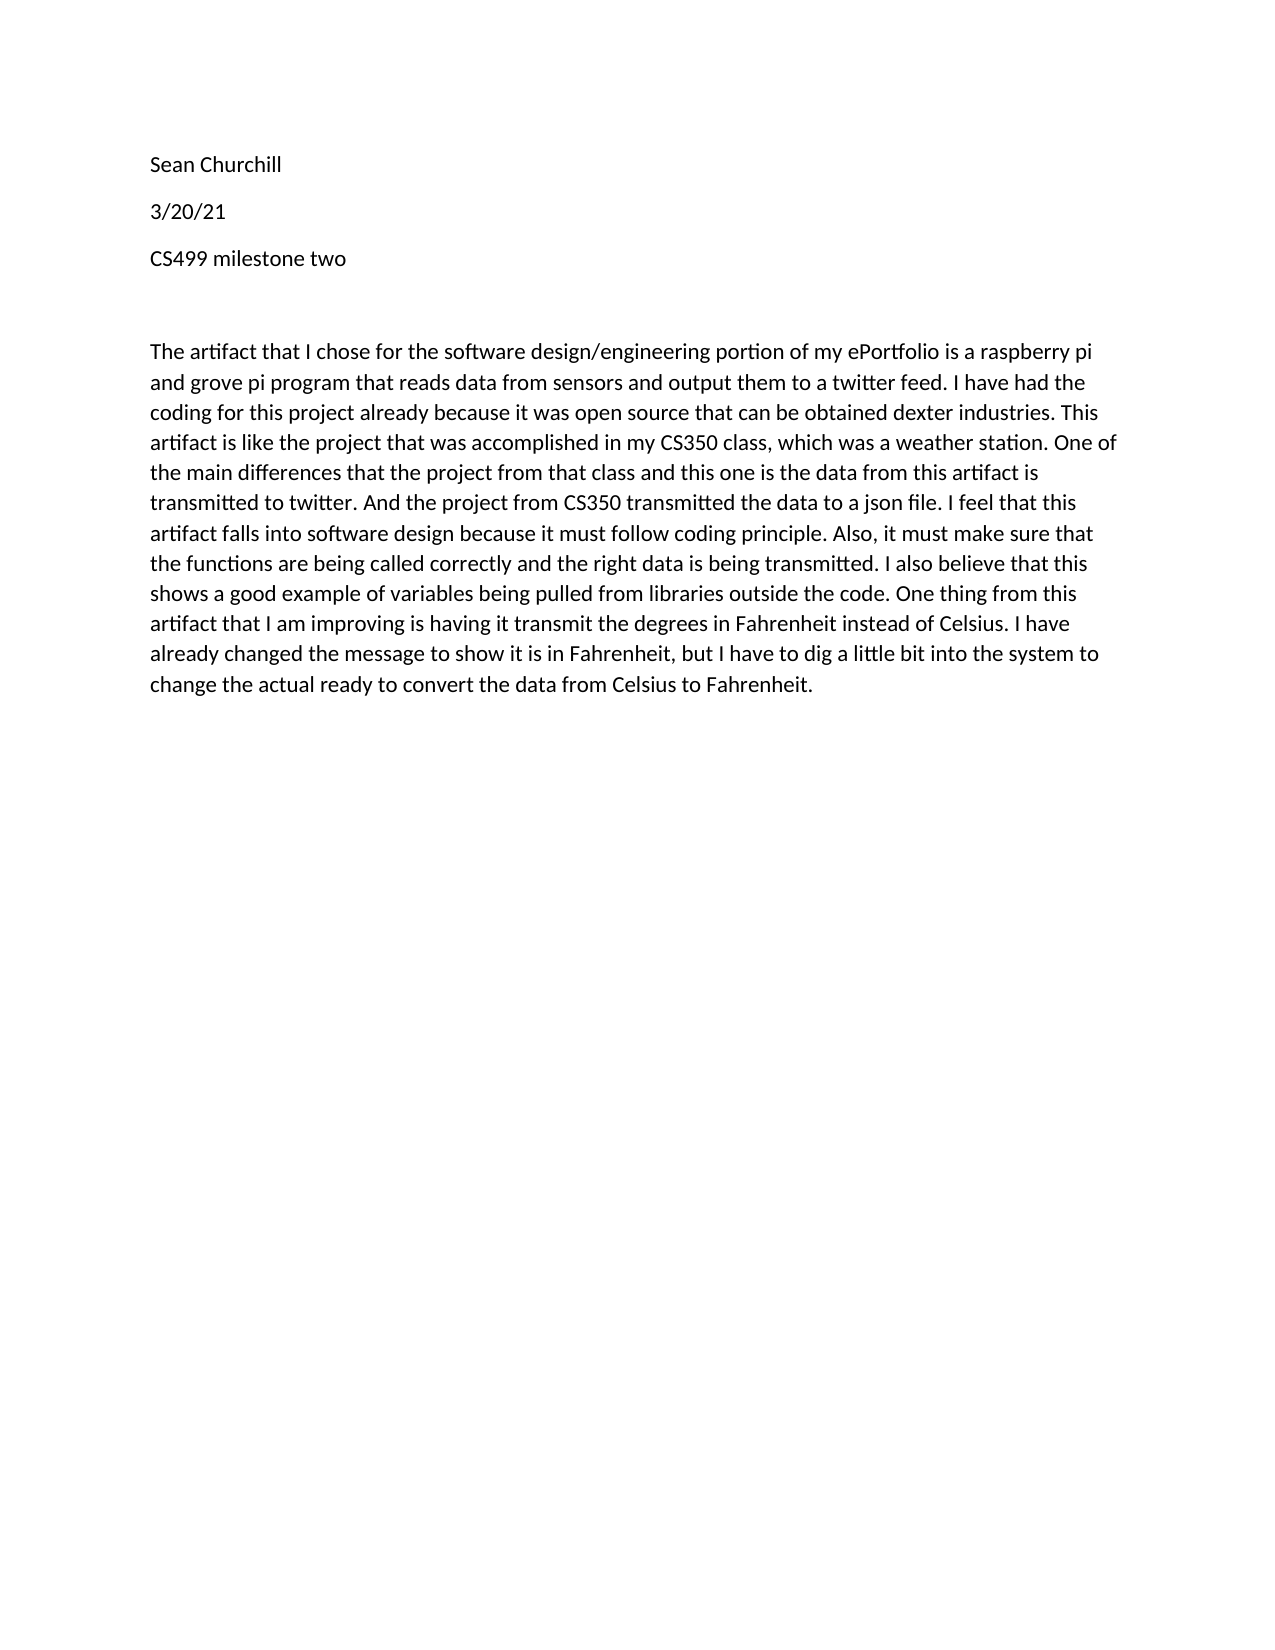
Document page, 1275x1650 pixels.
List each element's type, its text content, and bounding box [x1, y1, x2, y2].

text 3/20/21 [150, 197, 1125, 225]
text CS499 milestone two [150, 244, 1125, 272]
text Sean Churchill [150, 150, 1125, 178]
text The artifact that I chose for the software design/engineering portion of my ePortfolio is a raspberry pi and grove pi program that reads data from sensors and output them to a twitter feed. I have had the coding for this project already because it was open source that can be obtained dexter industries. This artifact is like the project that was accomplished in my CS350 class, which was a weather station. One of the main differences that the project from that class and this one is the data from this artifact is transmitted to twitter. And the project from CS350 transmitted the data to a json file. I feel that this artifact falls into software design because it must follow coding principle. Also, it must make sure that the functions are being called correctly and the right data is being transmitted. I also believe that this shows a good example of variables being pulled from libraries outside the code. One thing from this artifact that I am improving is having it transmit the degrees in Fahrenheit instead of Celsius. I have already changed the message to show it is in Fahrenheit, but I have to dig a little bit into the system to change the actual ready to convert the data from Celsius to Fahrenheit. [150, 337, 1125, 698]
